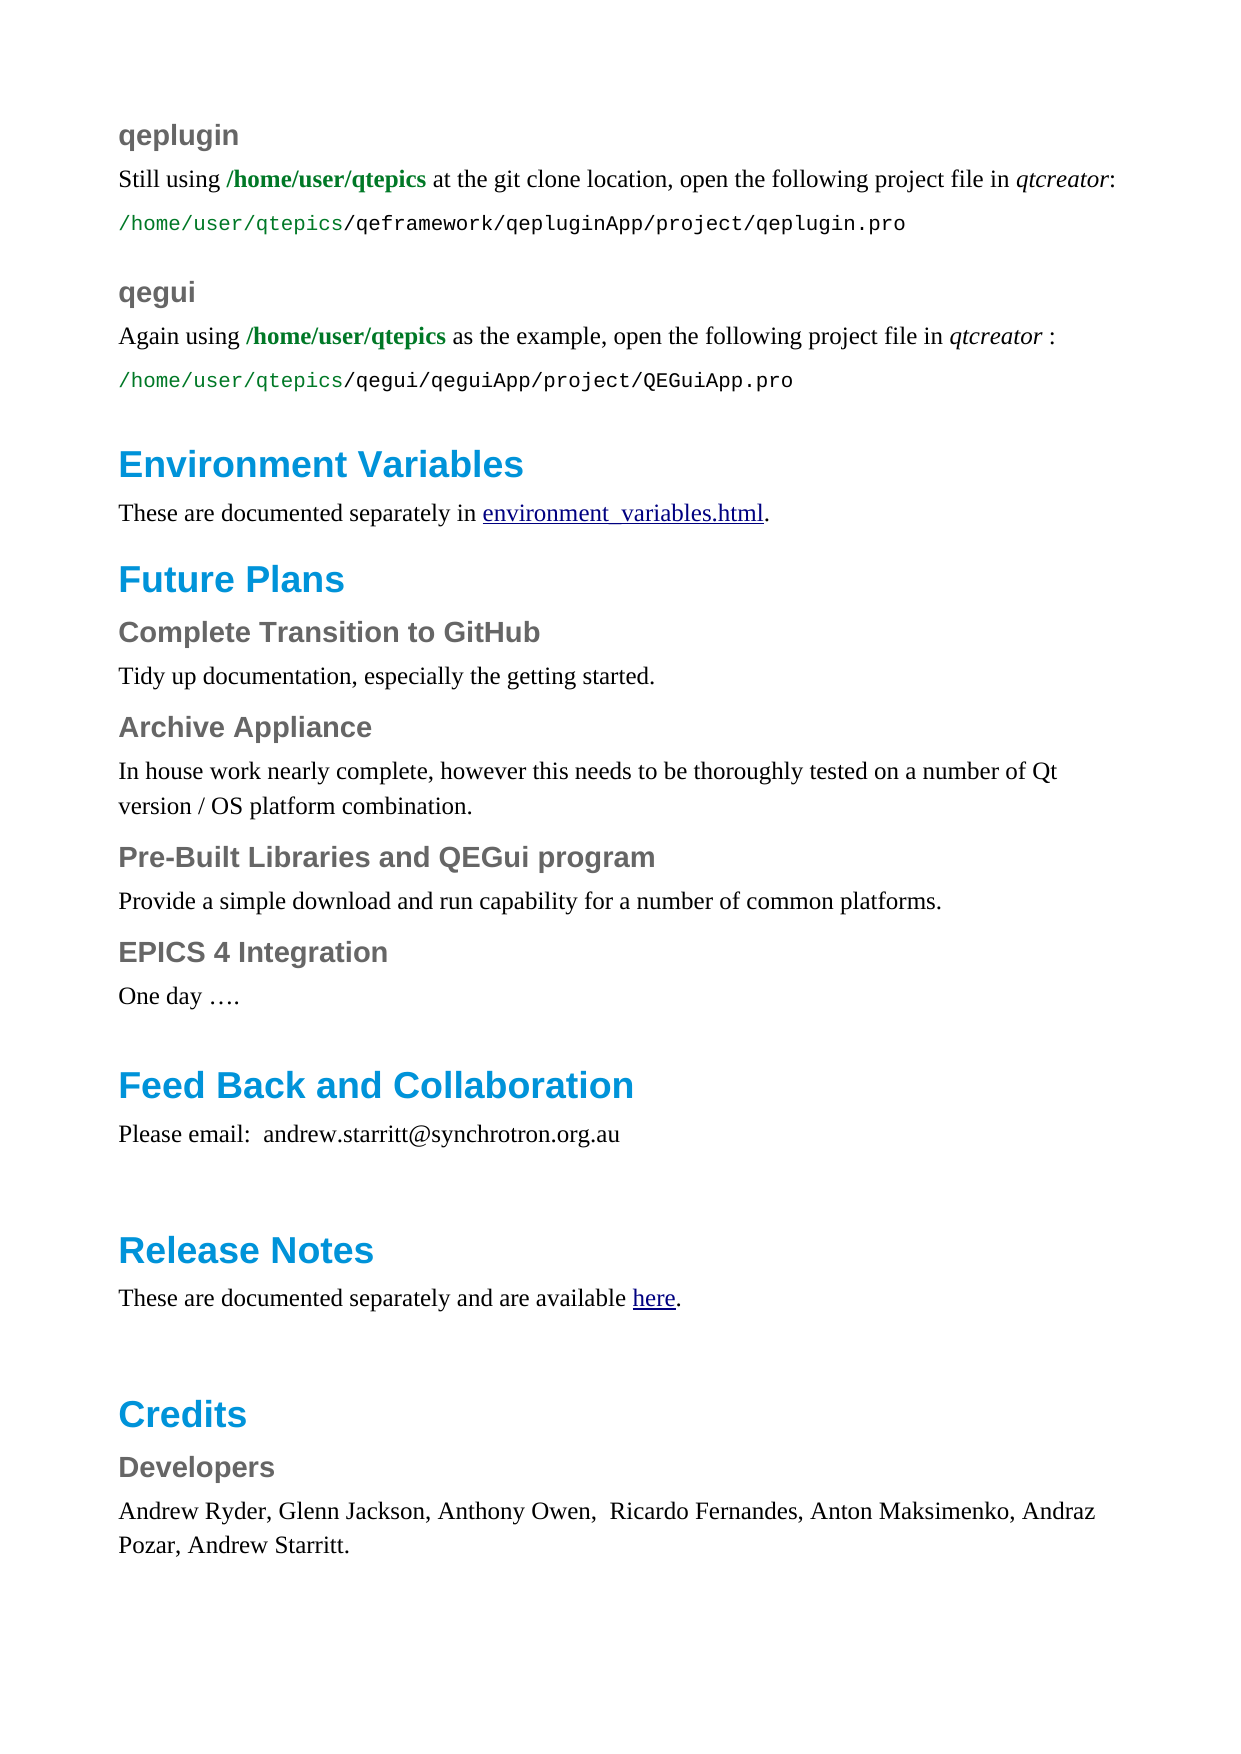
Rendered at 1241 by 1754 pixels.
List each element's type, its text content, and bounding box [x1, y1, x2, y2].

subtitle EPICS 4 Integration [118, 935, 1122, 969]
text Please email: andrew.starritt@synchrotron.org.au [118, 1119, 1122, 1148]
text These are documented separately in environment_variables.html. [118, 498, 1122, 527]
subtitle qeplugin [118, 118, 1122, 152]
text /home/user/qtepics/qegui/qeguiApp/project/QEGuiApp.pro [118, 370, 1122, 417]
text Andrew Ryder, Glenn Jackson, Anthony Owen, Ricardo Fernandes, Anton Maksimenko, Andraz Pozar, Andrew Starritt. [118, 1496, 1122, 1559]
subtitle qegui [118, 275, 1122, 309]
subtitle Release Notes [118, 1228, 1122, 1271]
text Provide a simple download and run capability for a number of common platforms. [118, 886, 1122, 915]
text One day …. [118, 981, 1122, 1010]
subtitle Future Plans [118, 558, 1122, 601]
text Again using /home/user/qtepics as the example, open the following project file in qtcreator : [118, 321, 1122, 350]
text Tidy up documentation, especially the getting started. [118, 661, 1122, 690]
text These are documented separately and are available here. [118, 1283, 1122, 1312]
subtitle Developers [118, 1450, 1122, 1483]
text /home/user/qtepics/qeframework/qepluginApp/project/qeplugin.pro [118, 213, 1122, 261]
text In house work nearly complete, however this needs to be thoroughly tested on a number of Qt version / OS platform combination. [118, 756, 1122, 820]
text Still using /home/user/qtepics at the git clone location, open the following project file in qtcreator: [118, 164, 1122, 193]
subtitle Complete Transition to GitHub [118, 615, 1122, 649]
subtitle Archive Appliance [118, 710, 1122, 744]
subtitle Credits [118, 1392, 1122, 1435]
subtitle Pre-Built Libraries and QEGui program [118, 840, 1122, 873]
subtitle Feed Back and Collaboration [118, 1064, 1122, 1107]
subtitle Environment Variables [118, 442, 1122, 486]
